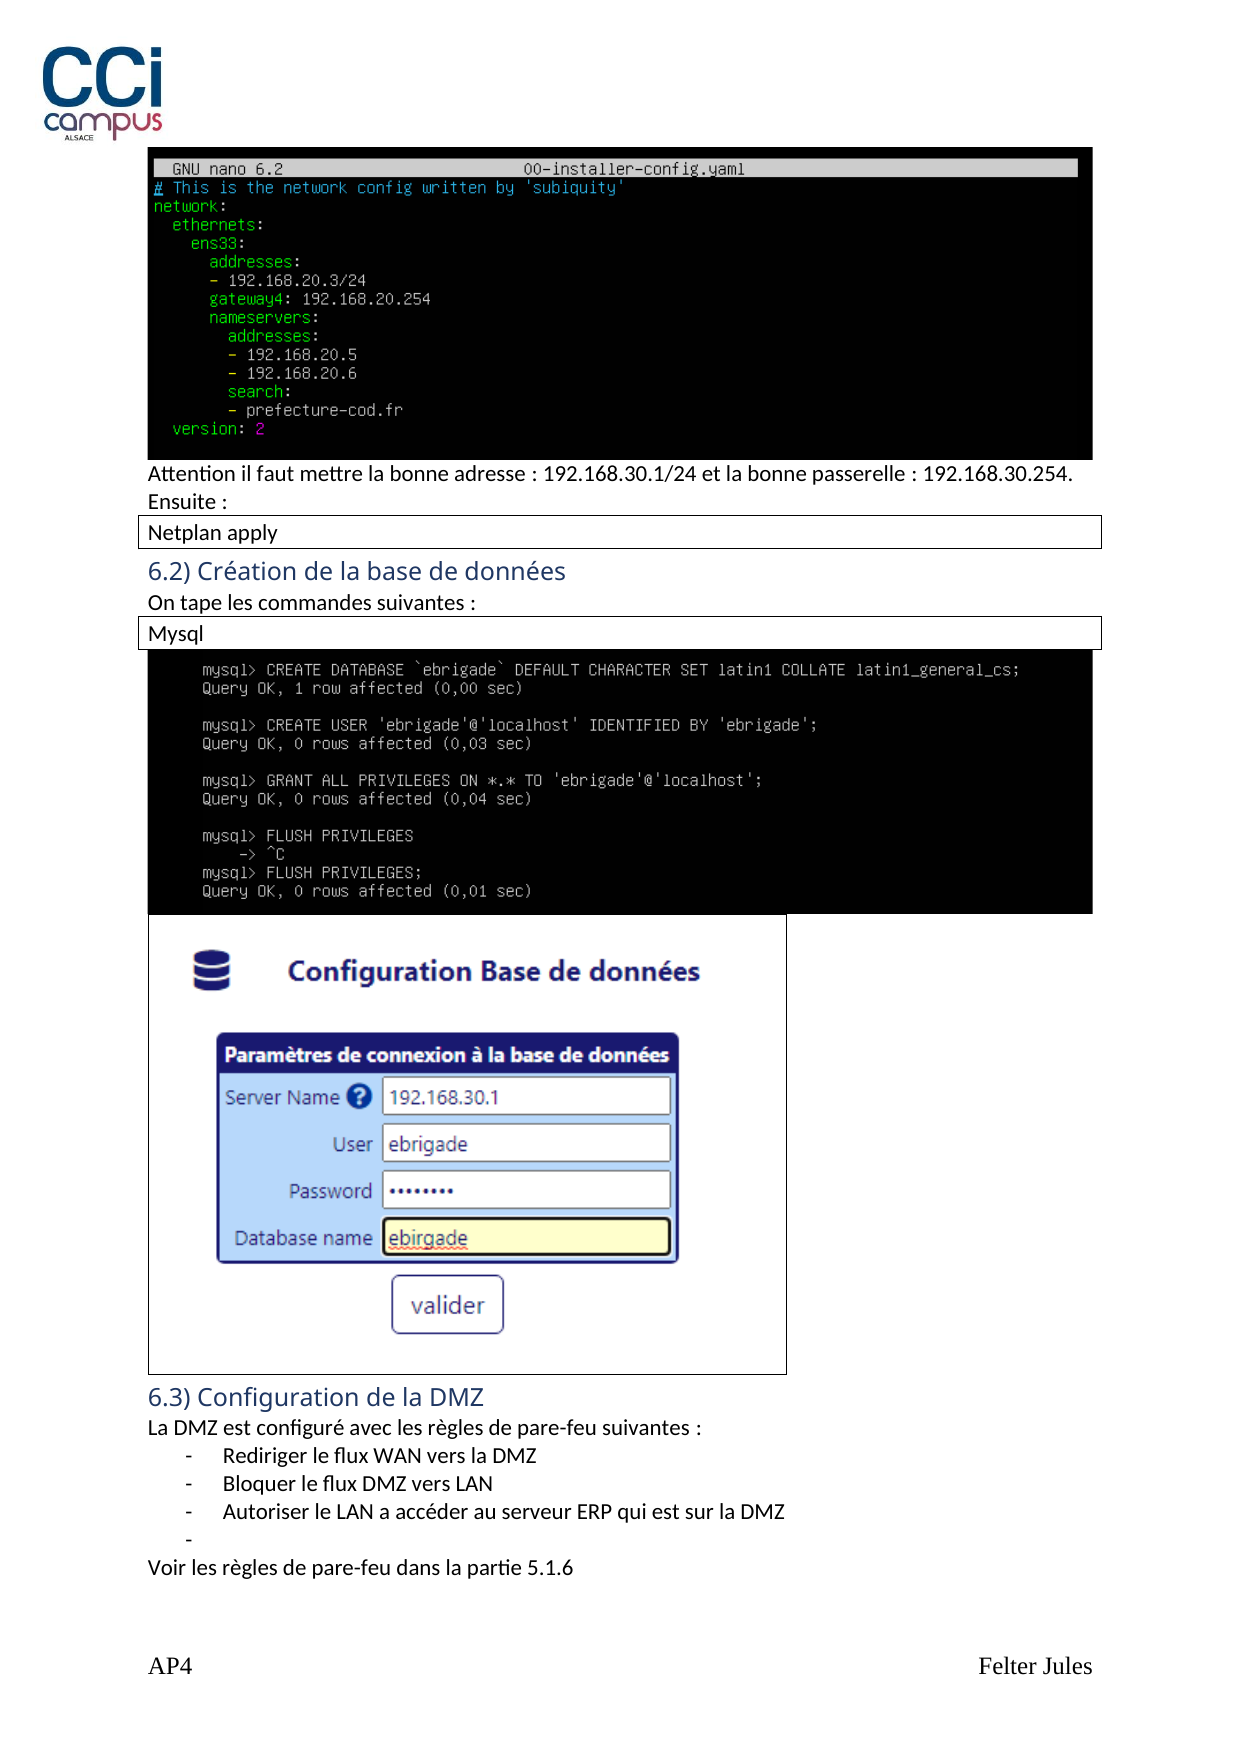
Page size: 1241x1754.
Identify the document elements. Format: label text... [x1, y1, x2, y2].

subtitle 6.3) Configuration de la DMZ [148, 1379, 1093, 1413]
text Voir les règles de pare-feu dans la partie 5.1.6 [148, 1553, 1093, 1581]
picture [147, 650, 1093, 914]
text La DMZ est configuré avec les règles de pare-feu suivantes : [148, 1413, 1093, 1441]
text On tape les commandes suivantes : [148, 588, 1093, 616]
picture [149, 915, 786, 1374]
text Mysql [139, 617, 1101, 649]
list Rediriger le flux WAN vers la DMZ [185, 1441, 1093, 1469]
list Bloquer le flux DMZ vers LAN [185, 1469, 1093, 1497]
text Netplan apply [139, 516, 1101, 548]
text Ensuite : [148, 487, 1093, 515]
subtitle 6.2) Création de la base de données [148, 554, 1093, 588]
picture [35, 26, 1093, 460]
text Attention il faut mettre la bonne adresse : 192.168.30.1/24 et la bonne passerelle : 192.168.30.254. [148, 460, 1093, 487]
list Autoriser le LAN a accéder au serveur ERP qui est sur la DMZ [185, 1497, 1093, 1525]
